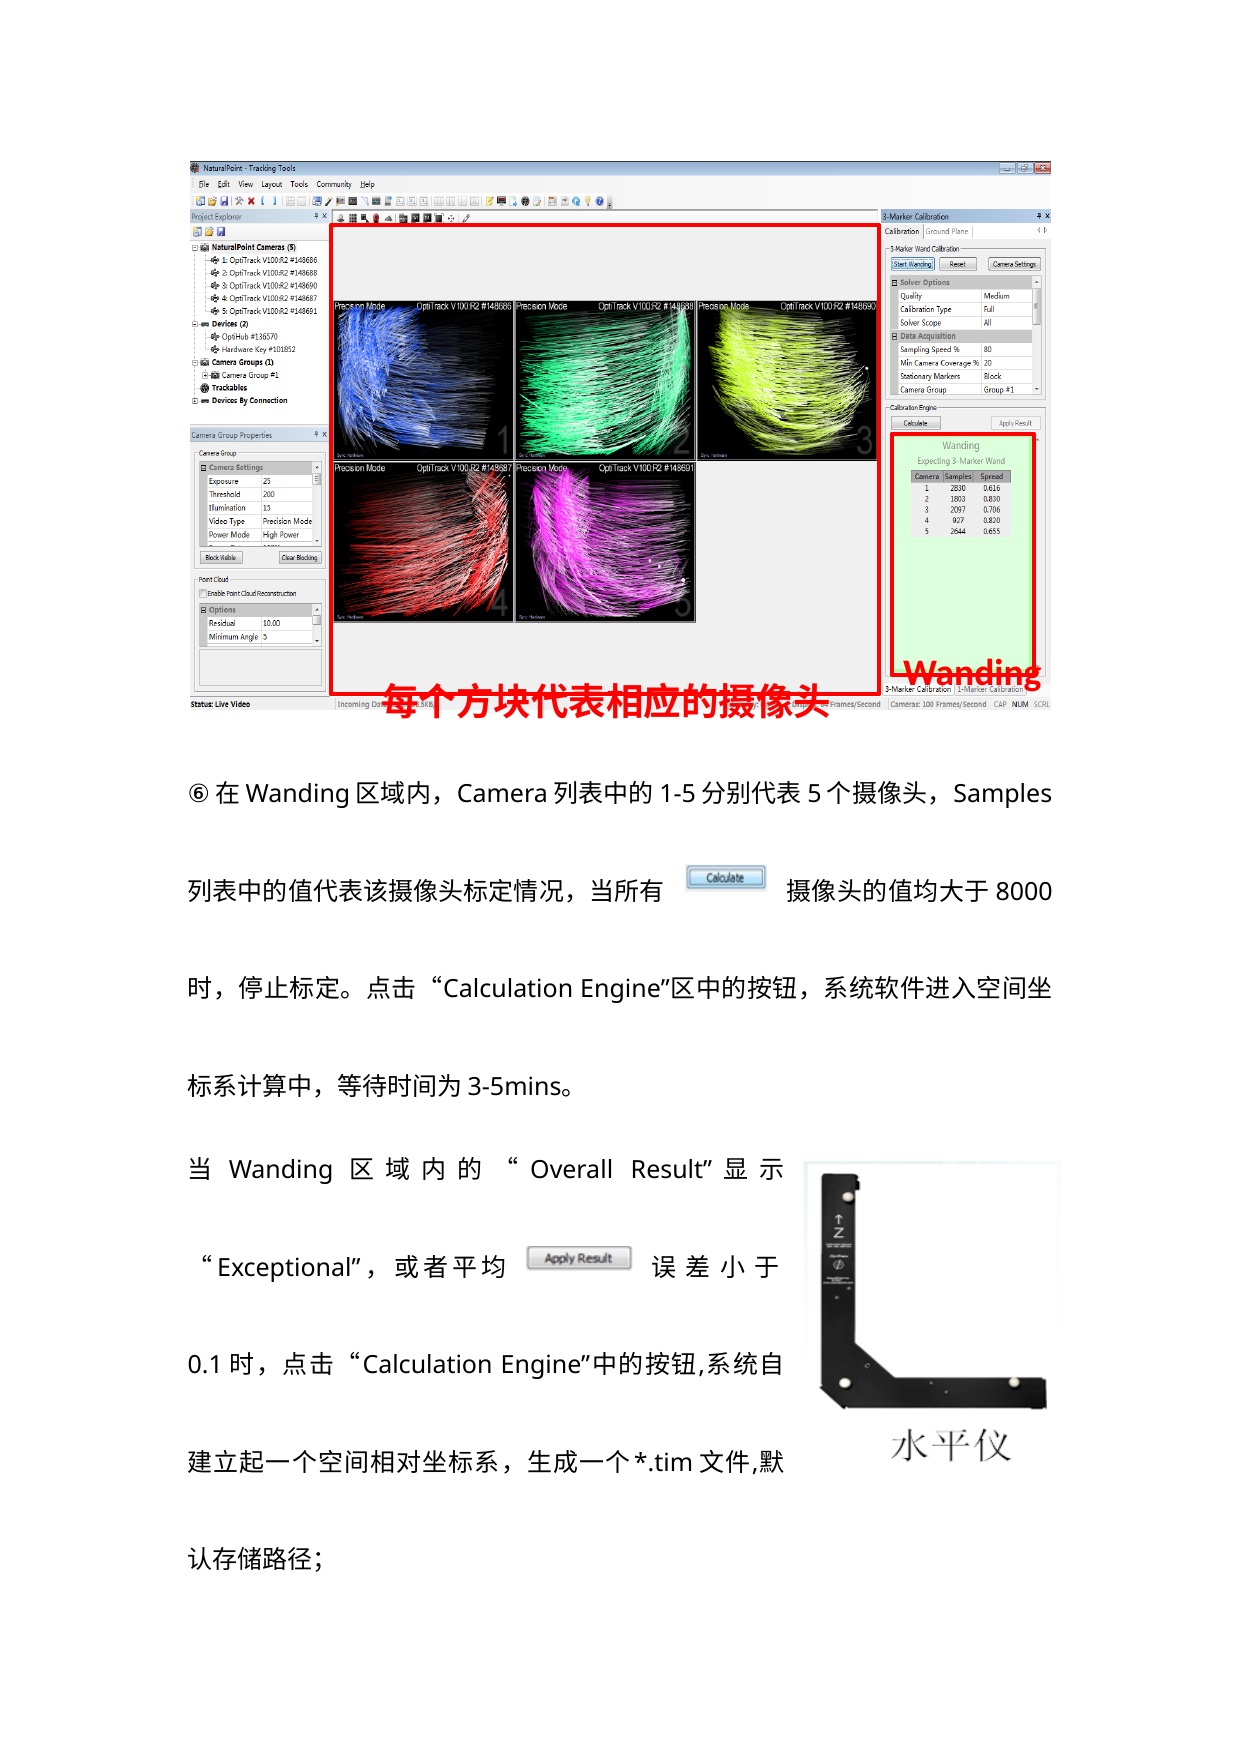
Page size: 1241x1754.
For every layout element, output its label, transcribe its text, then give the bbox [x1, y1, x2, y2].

picture [688, 703, 694, 710]
picture [411, 696, 434, 710]
picture [684, 864, 768, 892]
picture [472, 696, 499, 710]
picture [715, 696, 723, 710]
picture [628, 698, 637, 703]
picture [582, 702, 591, 710]
picture [502, 696, 514, 710]
text 当Wanding区域内的“Overall Result”显示“Exceptional”，或者平均误差小于0.1时，点击“Calculation Engine”中的按钮,系统自建立起一个空间相对坐标系，生成一个*.tim文件,默认存储路径； [187, 1135, 1053, 1590]
picture [779, 696, 812, 710]
picture [641, 696, 647, 710]
picture [520, 696, 538, 710]
picture [651, 696, 672, 710]
picture [542, 696, 554, 710]
picture [439, 696, 467, 710]
picture [556, 696, 584, 710]
picture [765, 696, 777, 710]
picture [617, 696, 623, 703]
picture [727, 696, 761, 710]
picture [589, 696, 612, 710]
picture [190, 161, 1051, 710]
picture [672, 696, 684, 710]
picture [803, 1161, 1062, 1468]
picture [617, 703, 623, 710]
picture [333, 227, 877, 692]
picture [525, 1246, 633, 1271]
text ⑥在Wanding区域内，Camera列表中的1-5分别代表5个摄像头，Samples列表中的值代表该摄像头标定情况，当所有摄像头的值均大于8000时，停止标定。点击“Calculation Engine”区中的按钮，系统软件进入空间坐标系计算中，等待时间为3-5mins。 [187, 759, 1053, 1117]
picture [469, 702, 483, 710]
picture [698, 696, 712, 710]
